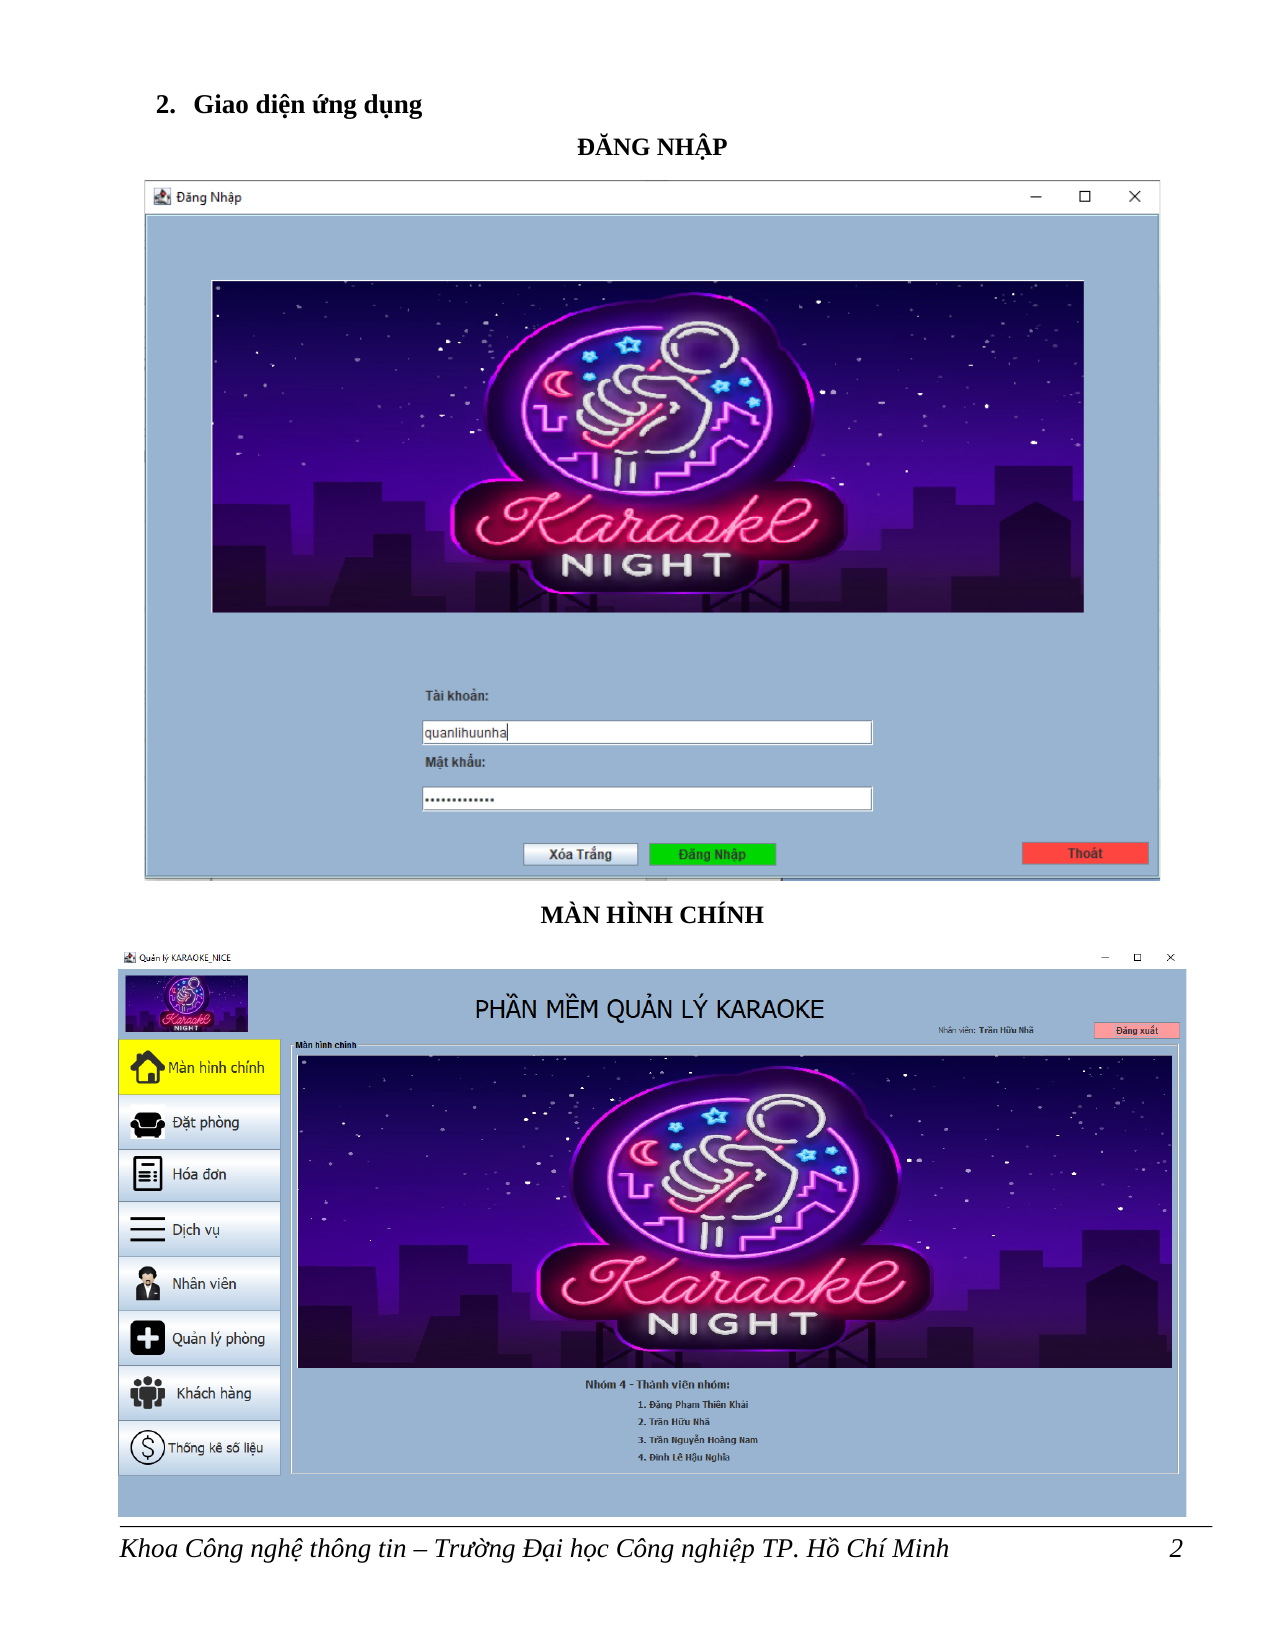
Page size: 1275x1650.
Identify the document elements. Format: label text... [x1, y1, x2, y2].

picture [144, 180, 1160, 881]
text ĐĂNG NHẬP [118, 132, 1186, 161]
picture [118, 947, 1187, 1517]
text MÀN HÌNH CHÍNH [118, 900, 1186, 928]
list Giao diện ứng dụng [156, 89, 1186, 120]
